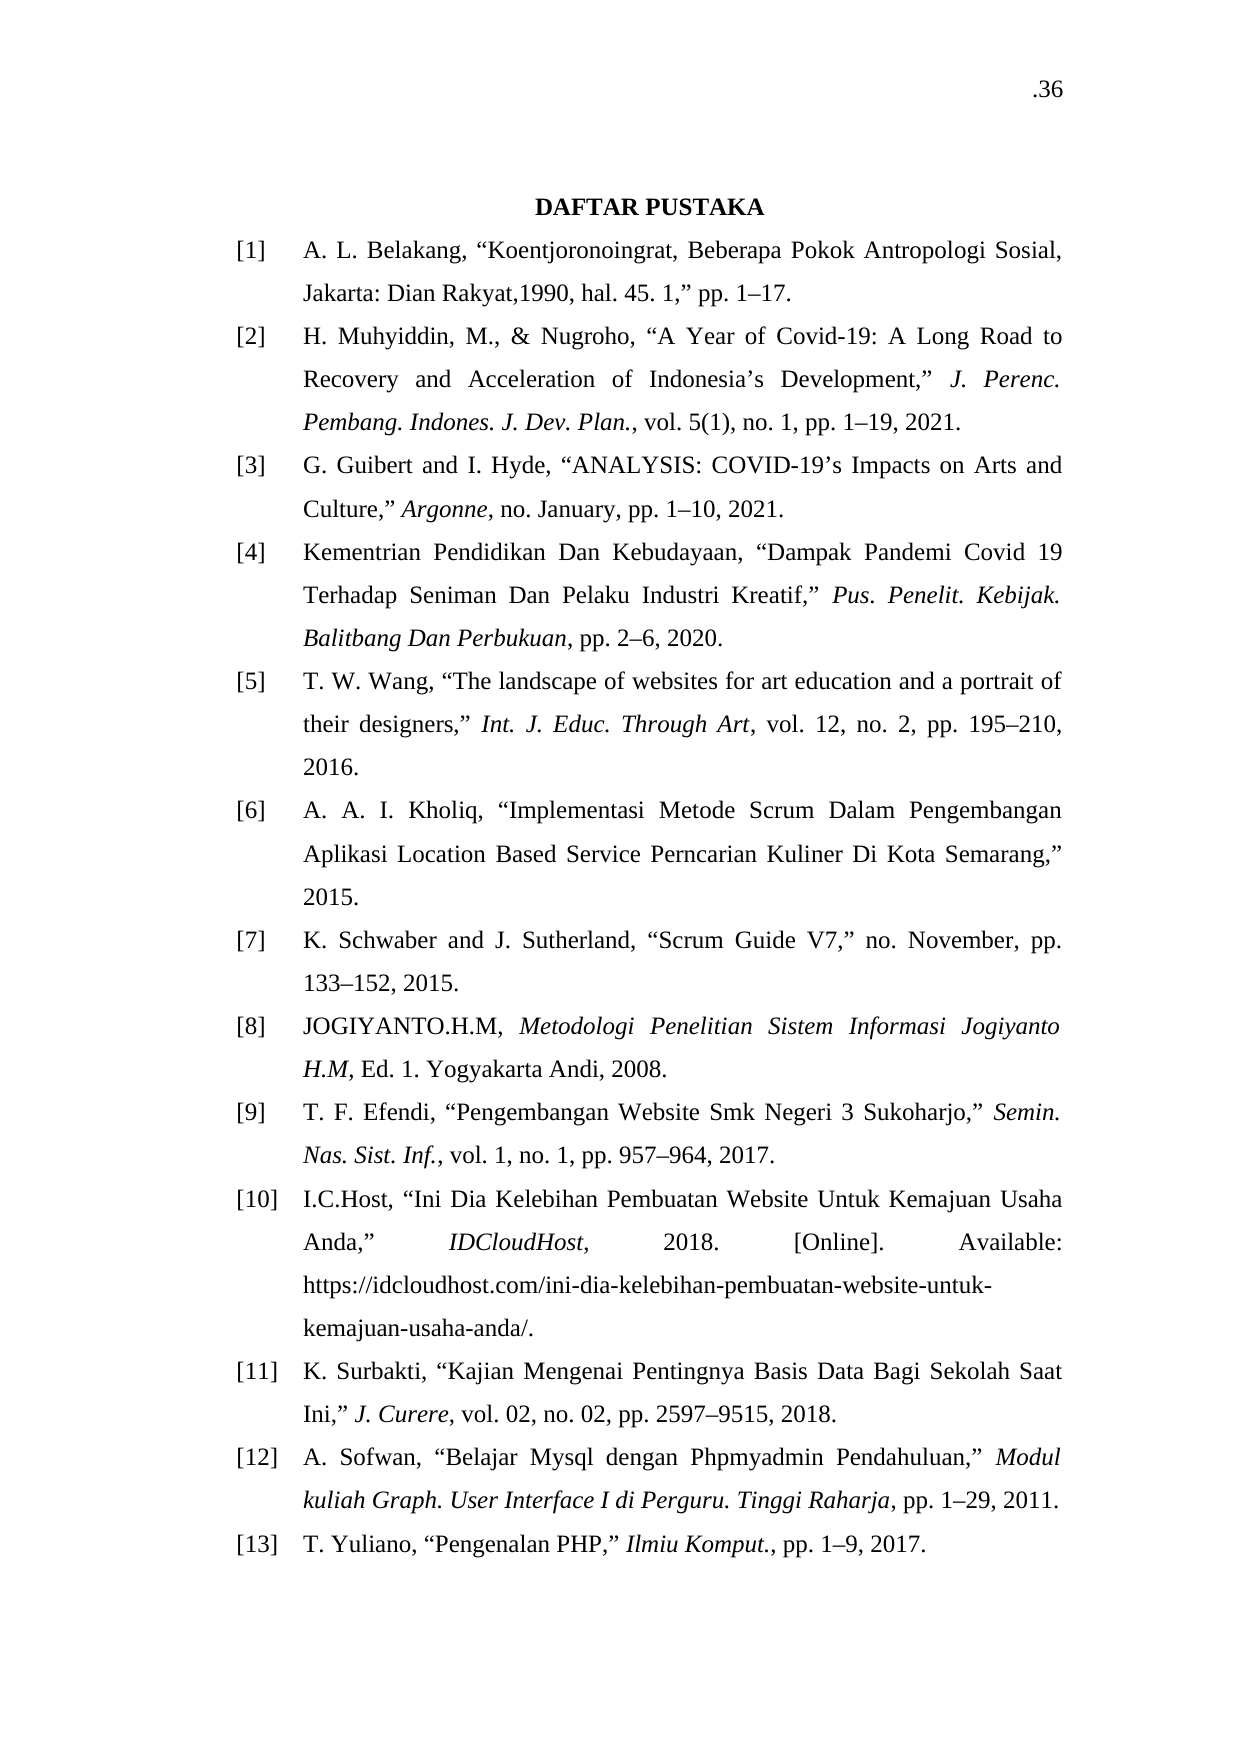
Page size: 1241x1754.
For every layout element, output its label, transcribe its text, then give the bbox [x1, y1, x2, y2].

text [12] A. Sofwan, “Belajar Mysql dengan Phpmyadmin Pendahuluan,” Modul kuliah Graph. User Interface I di Perguru. Tinggi Raharja, pp. 1–29, 2011. [236, 1442, 1063, 1514]
text [11] K. Surbakti, “Kajian Mengenai Pentingnya Basis Data Bagi Sekolah Saat Ini,” J. Curere, vol. 02, no. 02, pp. 2597–9515, 2018. [236, 1356, 1063, 1428]
text [4] Kementrian Pendidikan Dan Kebudayaan, “Dampak Pandemi Covid 19 Terhadap Seniman Dan Pelaku Industri Kreatif,” Pus. Penelit. Kebijak. Balitbang Dan Perbukuan, pp. 2–6, 2020. [236, 537, 1063, 652]
text [2] H. Muhyiddin, M., & Nugroho, “A Year of Covid-19: A Long Road to Recovery and Acceleration of Indonesia’s Development,” J. Perenc. Pembang. Indones. J. Dev. Plan., vol. 5(1), no. 1, pp. 1–19, 2021. [236, 321, 1063, 436]
text [8] JOGIYANTO.H.M, Metodologi Penelitian Sistem Informasi Jogiyanto H.M, Ed. 1. Yogyakarta Andi, 2008. [236, 1011, 1063, 1083]
text [7] K. Schwaber and J. Sutherland, “Scrum Guide V7,” no. November, pp. 133–152, 2015. [236, 925, 1063, 997]
text [9] T. F. Efendi, “Pengembangan Website Smk Negeri 3 Sukoharjo,” Semin. Nas. Sist. Inf., vol. 1, no. 1, pp. 957–964, 2017. [236, 1097, 1063, 1169]
text [13] T. Yuliano, “Pengenalan PHP,” Ilmiu Komput., pp. 1–9, 2017. [236, 1529, 1063, 1557]
text [6] A. A. I. Kholiq, “Implementasi Metode Scrum Dalam Pengembangan Aplikasi Location Based Service Perncarian Kuliner Di Kota Semarang,” 2015. [236, 796, 1063, 911]
subtitle DAFTAR PUSTAKA [236, 192, 1063, 221]
text [3] G. Guibert and I. Hyde, “ANALYSIS: COVID-19’s Impacts on Arts and Culture,” Argonne, no. January, pp. 1–10, 2021. [236, 451, 1063, 522]
text [10] I.C.Host, “Ini Dia Kelebihan Pembuatan Website Untuk Kemajuan Usaha Anda,” IDCloudHost, 2018. [Online]. Available: https://idcloudhost.com/ini-dia-kelebihan-pembuatan-website-untuk-kemajuan-usaha-anda/. [236, 1184, 1063, 1342]
text [5] T. W. Wang, “The landscape of websites for art education and a portrait of their designers,” Int. J. Educ. Through Art, vol. 12, no. 2, pp. 195–210, 2016. [236, 666, 1063, 781]
text [1] A. L. Belakang, “Koentjoronoingrat, Beberapa Pokok Antropologi Sosial, Jakarta: Dian Rakyat,1990, hal. 45. 1,” pp. 1–17. [236, 235, 1063, 307]
